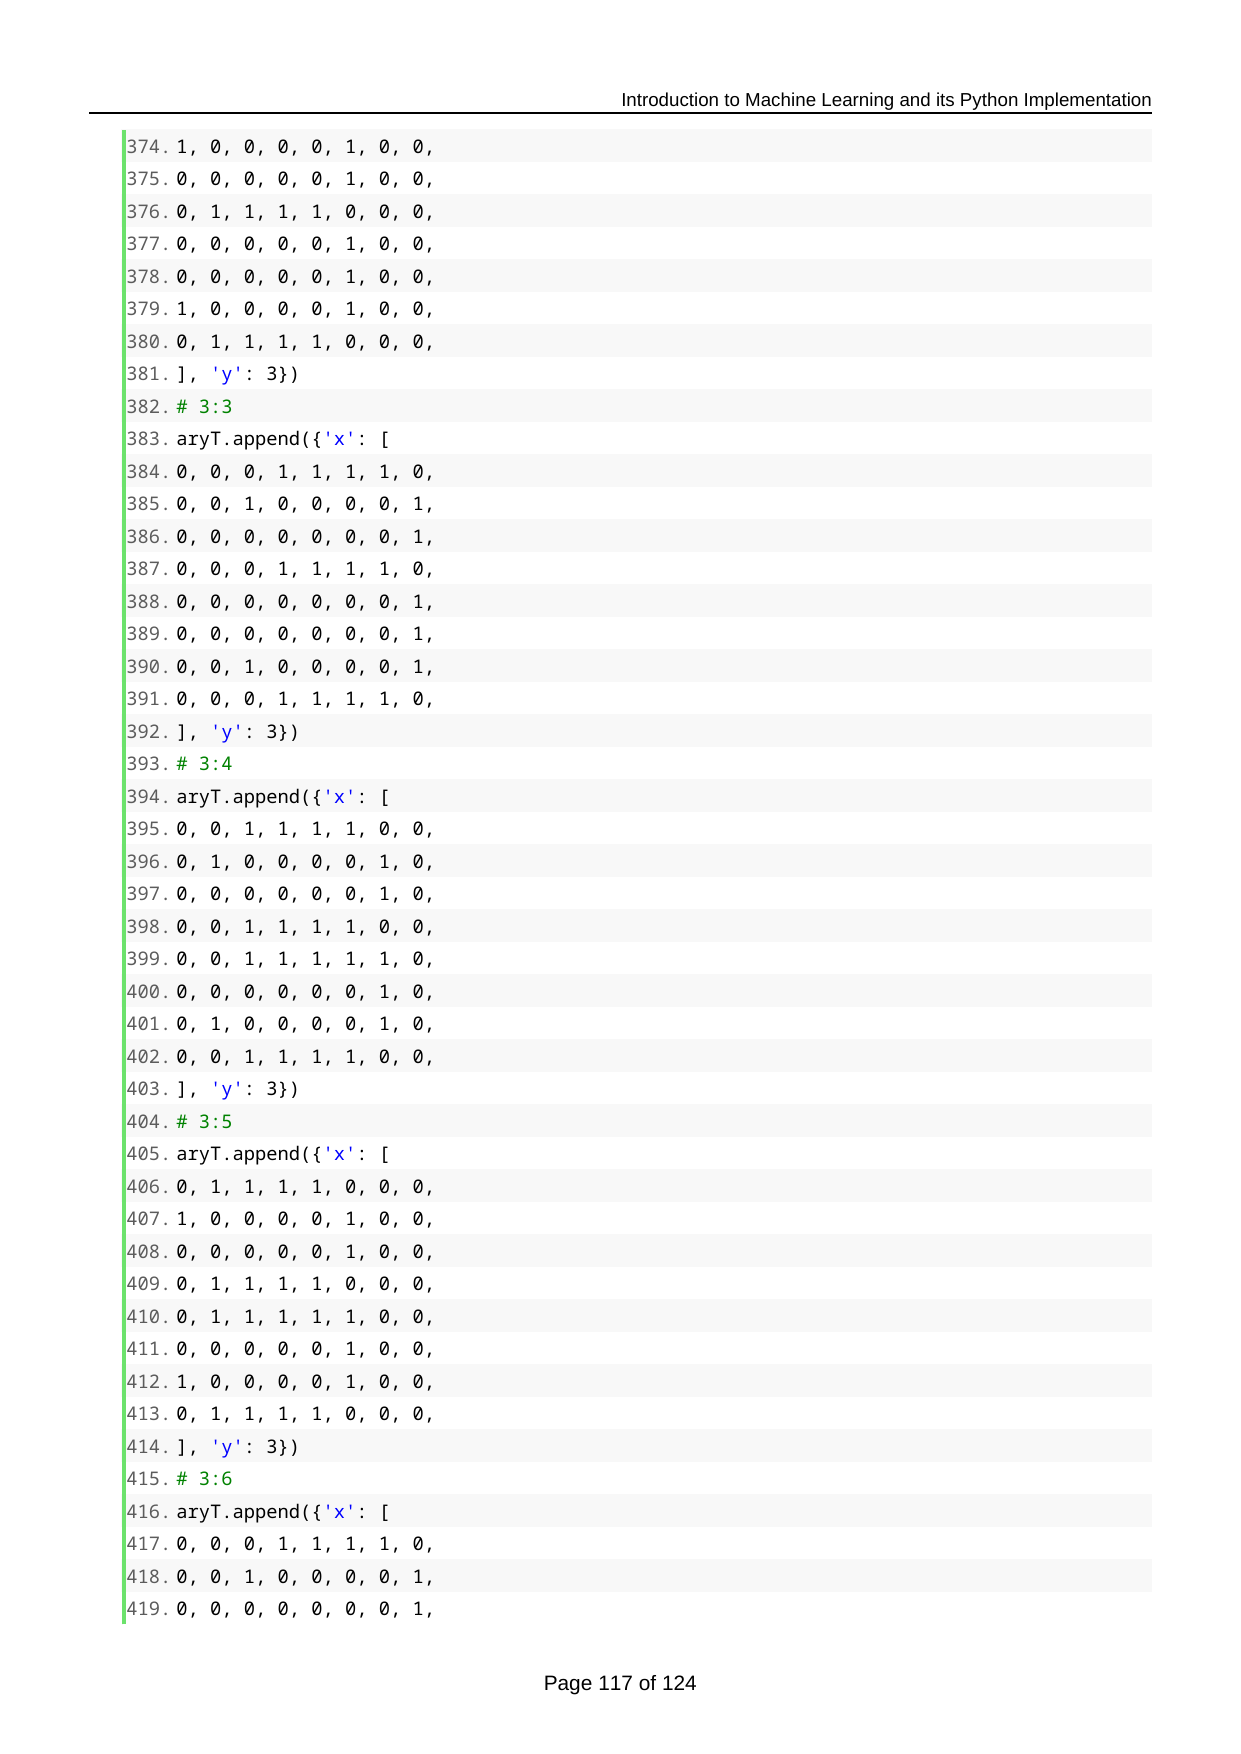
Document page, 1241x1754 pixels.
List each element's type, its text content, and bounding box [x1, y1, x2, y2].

list 0, 0, 0, 0, 0, 0, 1, 0, [126, 974, 1152, 1007]
list 0, 0, 0, 1, 1, 1, 1, 0, [126, 1527, 1152, 1559]
list ], 'y': 3}) [126, 1072, 1152, 1104]
list aryT.append({'x': [ [126, 422, 1152, 454]
list 0, 0, 0, 0, 0, 1, 0, 0, [126, 1332, 1152, 1364]
list 0, 0, 1, 1, 1, 1, 0, 0, [126, 1039, 1152, 1072]
list 0, 0, 0, 1, 1, 1, 1, 0, [126, 552, 1152, 584]
list aryT.append({'x': [ [126, 1137, 1152, 1169]
list ], 'y': 3}) [126, 357, 1152, 389]
list 0, 0, 0, 0, 0, 0, 0, 1, [126, 617, 1152, 649]
list 0, 0, 0, 0, 0, 0, 1, 0, [126, 877, 1152, 909]
list 0, 1, 0, 0, 0, 0, 1, 0, [126, 1007, 1152, 1039]
list # 3:4 [126, 747, 1152, 779]
list 0, 1, 1, 1, 1, 0, 0, 0, [126, 1267, 1152, 1299]
list ], 'y': 3}) [126, 1429, 1152, 1462]
list 0, 1, 1, 1, 1, 0, 0, 0, [126, 1169, 1152, 1202]
list 0, 0, 0, 0, 0, 0, 0, 1, [126, 584, 1152, 617]
list 0, 1, 1, 1, 1, 1, 0, 0, [126, 1299, 1152, 1332]
list 0, 1, 1, 1, 1, 0, 0, 0, [126, 194, 1152, 227]
list 0, 0, 0, 0, 0, 1, 0, 0, [126, 1234, 1152, 1267]
list 0, 0, 0, 0, 0, 0, 0, 1, [126, 519, 1152, 552]
list # 3:5 [126, 1104, 1152, 1137]
list 0, 0, 0, 0, 0, 1, 0, 0, [126, 227, 1152, 259]
list 0, 0, 1, 1, 1, 1, 0, 0, [126, 909, 1152, 942]
list 0, 0, 0, 0, 0, 0, 0, 1, [126, 1592, 1152, 1624]
list 1, 0, 0, 0, 0, 1, 0, 0, [126, 292, 1152, 324]
list 0, 0, 0, 0, 0, 1, 0, 0, [126, 162, 1152, 194]
list 1, 0, 0, 0, 0, 1, 0, 0, [121, 129, 1152, 162]
list 0, 1, 1, 1, 1, 0, 0, 0, [126, 1397, 1152, 1429]
list # 3:6 [126, 1462, 1152, 1494]
list ], 'y': 3}) [126, 714, 1152, 747]
list 0, 0, 1, 0, 0, 0, 0, 1, [126, 487, 1152, 519]
list 0, 0, 0, 1, 1, 1, 1, 0, [126, 454, 1152, 487]
list 0, 1, 1, 1, 1, 0, 0, 0, [126, 324, 1152, 357]
list 0, 0, 1, 1, 1, 1, 1, 0, [126, 942, 1152, 974]
list 0, 0, 0, 1, 1, 1, 1, 0, [126, 682, 1152, 714]
list 0, 0, 0, 0, 0, 1, 0, 0, [126, 259, 1152, 292]
list aryT.append({'x': [ [126, 779, 1152, 812]
list 0, 0, 1, 1, 1, 1, 0, 0, [126, 812, 1152, 844]
list 0, 1, 0, 0, 0, 0, 1, 0, [126, 844, 1152, 877]
list aryT.append({'x': [ [126, 1494, 1152, 1527]
list 0, 0, 1, 0, 0, 0, 0, 1, [126, 649, 1152, 682]
list 1, 0, 0, 0, 0, 1, 0, 0, [126, 1202, 1152, 1234]
list 1, 0, 0, 0, 0, 1, 0, 0, [126, 1364, 1152, 1397]
list 0, 0, 1, 0, 0, 0, 0, 1, [126, 1559, 1152, 1592]
list # 3:3 [126, 389, 1152, 422]
